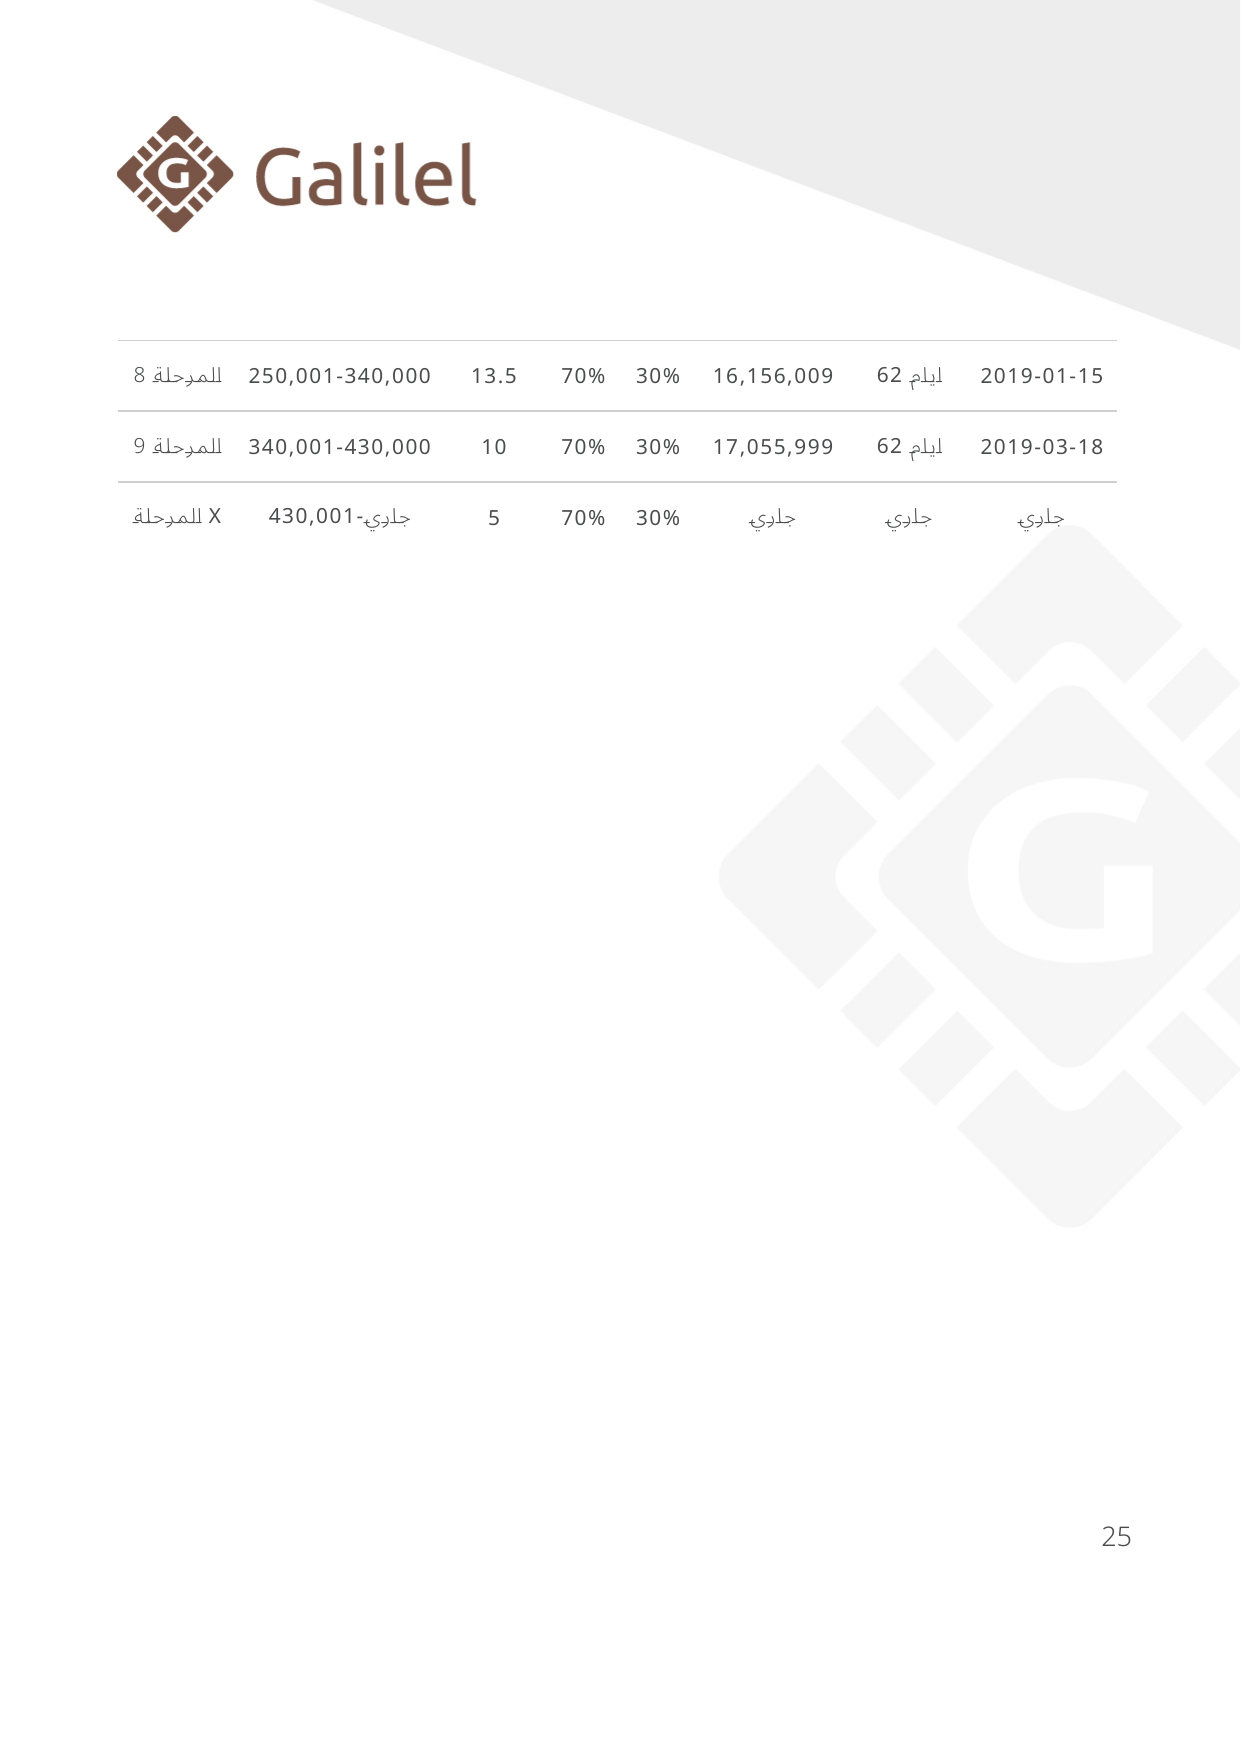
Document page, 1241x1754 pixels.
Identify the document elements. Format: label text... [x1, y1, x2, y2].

table_cell 30% [622, 341, 694, 410]
table_cell جاري [852, 483, 966, 552]
table_cell 16,156,009 [694, 341, 852, 410]
table_cell 10 [443, 412, 544, 481]
table_cell المرحلة 9 [118, 412, 236, 481]
table_cell 17,055,999 [694, 412, 852, 481]
table_cell 2019-01-15 [966, 341, 1117, 410]
table_cell 62 ايام [852, 341, 966, 410]
table_cell 5 [443, 483, 544, 552]
table_cell 30% [622, 483, 694, 552]
table_cell 13.5 [443, 341, 544, 410]
table_cell جاري [966, 483, 1117, 552]
table_cell المرحلة X [118, 483, 236, 552]
table_cell جاري [694, 483, 852, 552]
table_cell 70% [544, 341, 622, 410]
table_cell 250,001-340,000 [236, 341, 443, 410]
table_cell 30% [622, 412, 694, 481]
table_cell 70% [544, 483, 622, 552]
table_cell 340,001-430,000 [236, 412, 443, 481]
table_cell 430,001-جاري [236, 483, 443, 552]
table_cell المرحلة 8 [118, 341, 236, 410]
picture [0, 0, 1241, 1754]
table_cell 62 ايام [852, 412, 966, 481]
table_cell 70% [544, 412, 622, 481]
table_cell 2019-03-18 [966, 412, 1117, 481]
